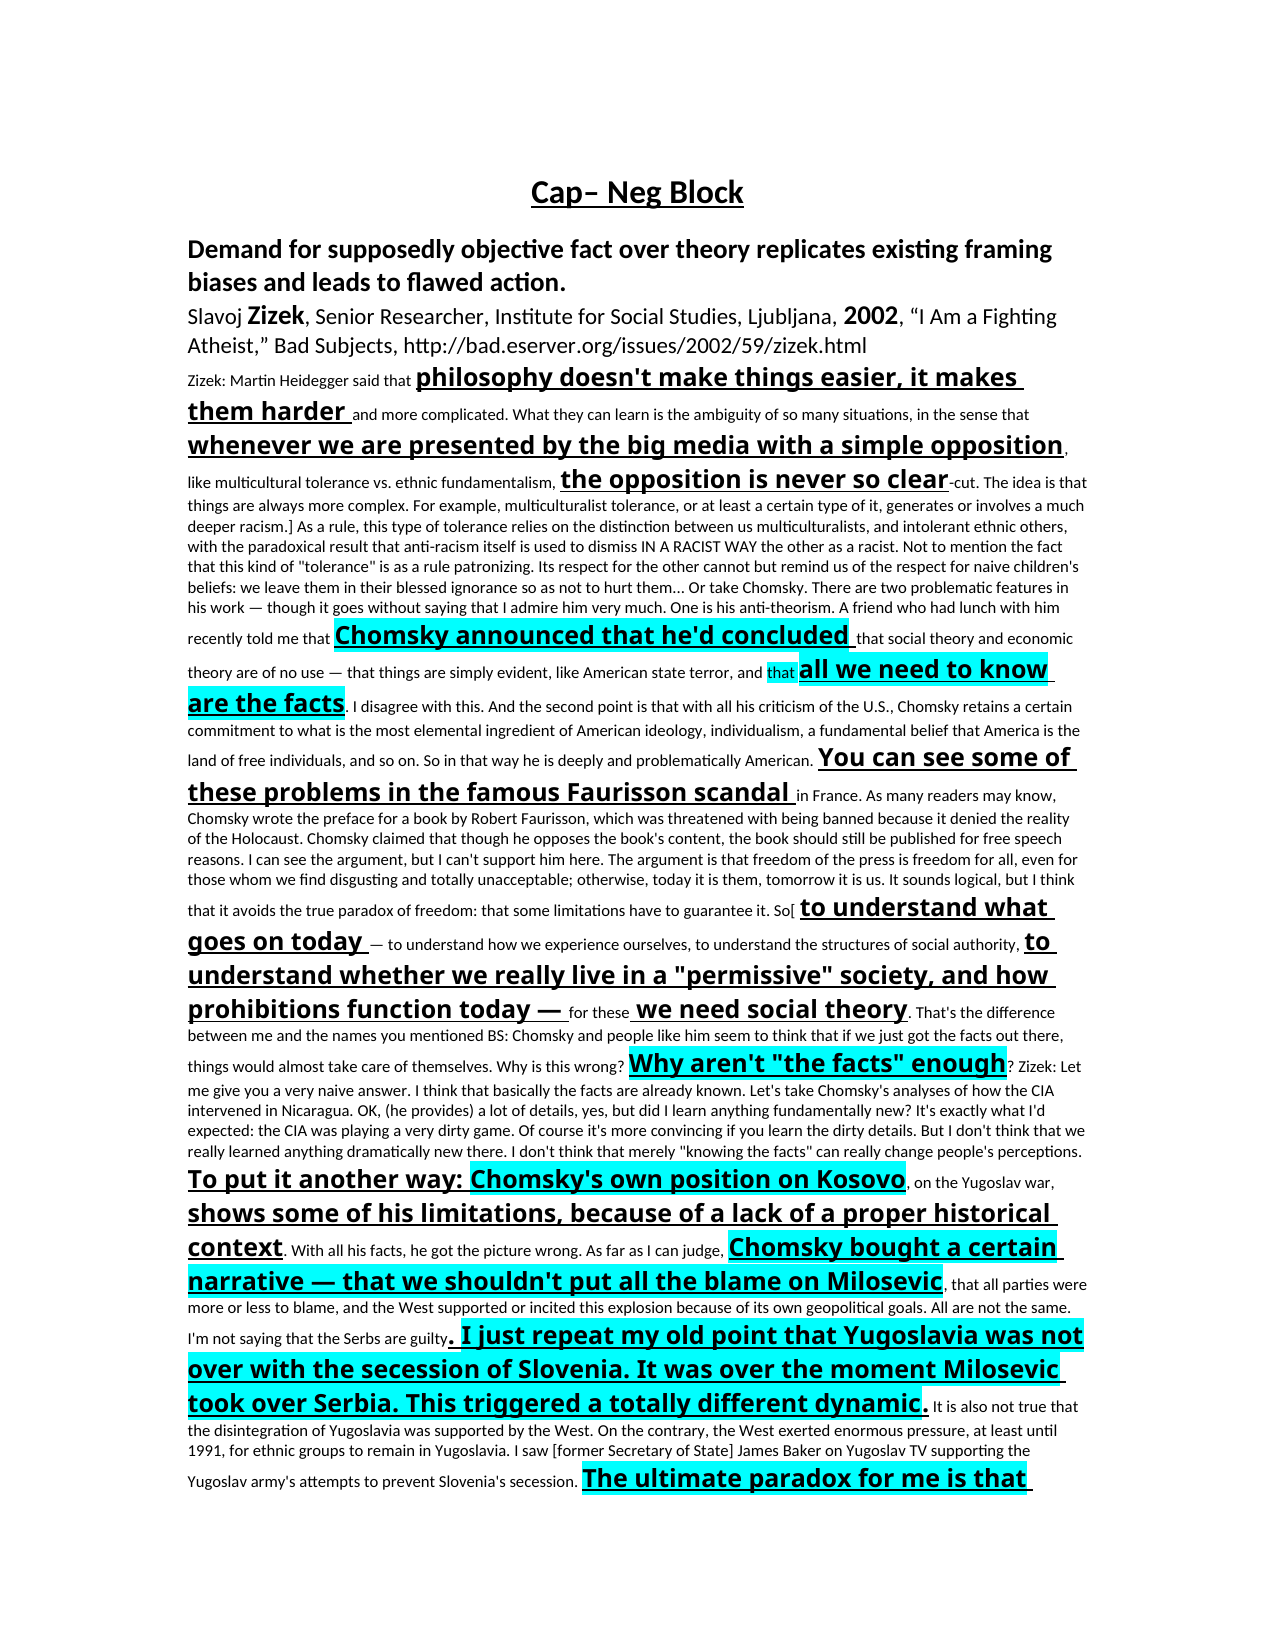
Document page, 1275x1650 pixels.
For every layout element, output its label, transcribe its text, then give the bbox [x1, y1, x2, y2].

subtitle Cap– Neg Block [187, 171, 1087, 212]
subtitle Demand for supposedly objective fact over theory replicates existing framing biases and leads to flawed action. [187, 232, 1087, 298]
text Slavoj Zizek, Senior Researcher, Institute for Social Studies, Ljubljana, 2002, “I Am a Fighting Atheist,” Bad Subjects, http://bad.eserver.org/issues/2002/59/zizek.html [187, 298, 1087, 359]
